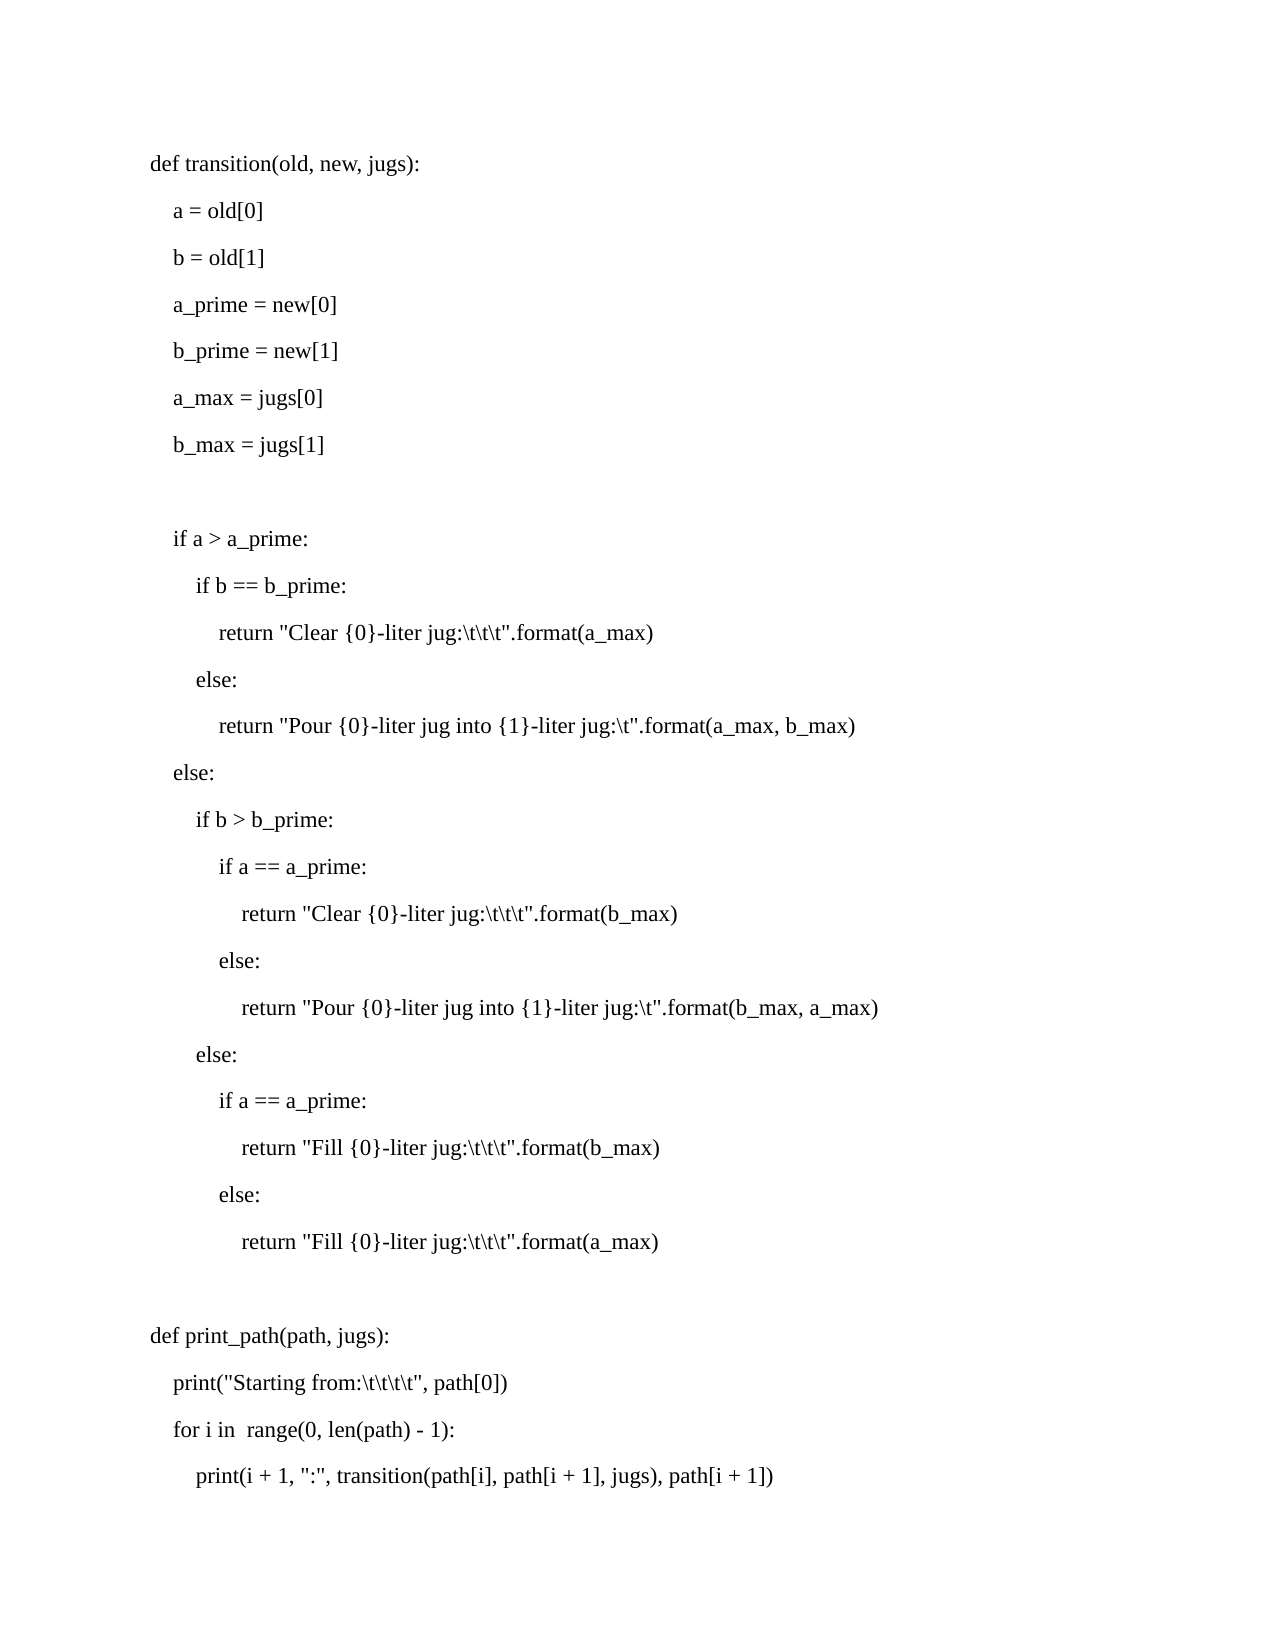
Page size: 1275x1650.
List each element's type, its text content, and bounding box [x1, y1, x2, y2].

text return "Fill {0}-liter jug:\t\t\t".format(a_max) [150, 1228, 1125, 1254]
text a = old[0] [150, 197, 1125, 223]
text else: [150, 759, 1125, 786]
text return "Pour {0}-liter jug into {1}-liter jug:\t".format(a_max, b_max) [150, 712, 1125, 739]
text def print_path(path, jugs): [150, 1322, 1125, 1348]
text if a > a_prime: [150, 525, 1125, 551]
text return "Fill {0}-liter jug:\t\t\t".format(b_max) [150, 1134, 1125, 1161]
text else: [150, 1041, 1125, 1067]
text if a == a_prime: [150, 853, 1125, 879]
text if b > b_prime: [150, 806, 1125, 833]
text else: [150, 947, 1125, 973]
text return "Pour {0}-liter jug into {1}-liter jug:\t".format(b_max, a_max) [150, 994, 1125, 1020]
text a_prime = new[0] [150, 291, 1125, 317]
text b_max = jugs[1] [150, 431, 1125, 458]
text else: [150, 666, 1125, 692]
text else: [150, 1181, 1125, 1208]
text print("Starting from:\t\t\t\t", path[0]) [150, 1369, 1125, 1395]
text a_max = jugs[0] [150, 384, 1125, 411]
text b = old[1] [150, 244, 1125, 270]
text for i in range(0, len(path) - 1): [150, 1416, 1125, 1442]
text b_prime = new[1] [150, 337, 1125, 364]
text return "Clear {0}-liter jug:\t\t\t".format(b_max) [150, 900, 1125, 926]
text def transition(old, new, jugs): [150, 150, 1125, 176]
text print(i + 1, ":", transition(path[i], path[i + 1], jugs), path[i + 1]) [150, 1462, 1125, 1489]
text return "Clear {0}-liter jug:\t\t\t".format(a_max) [150, 619, 1125, 645]
text if a == a_prime: [150, 1087, 1125, 1114]
text if b == b_prime: [150, 572, 1125, 598]
